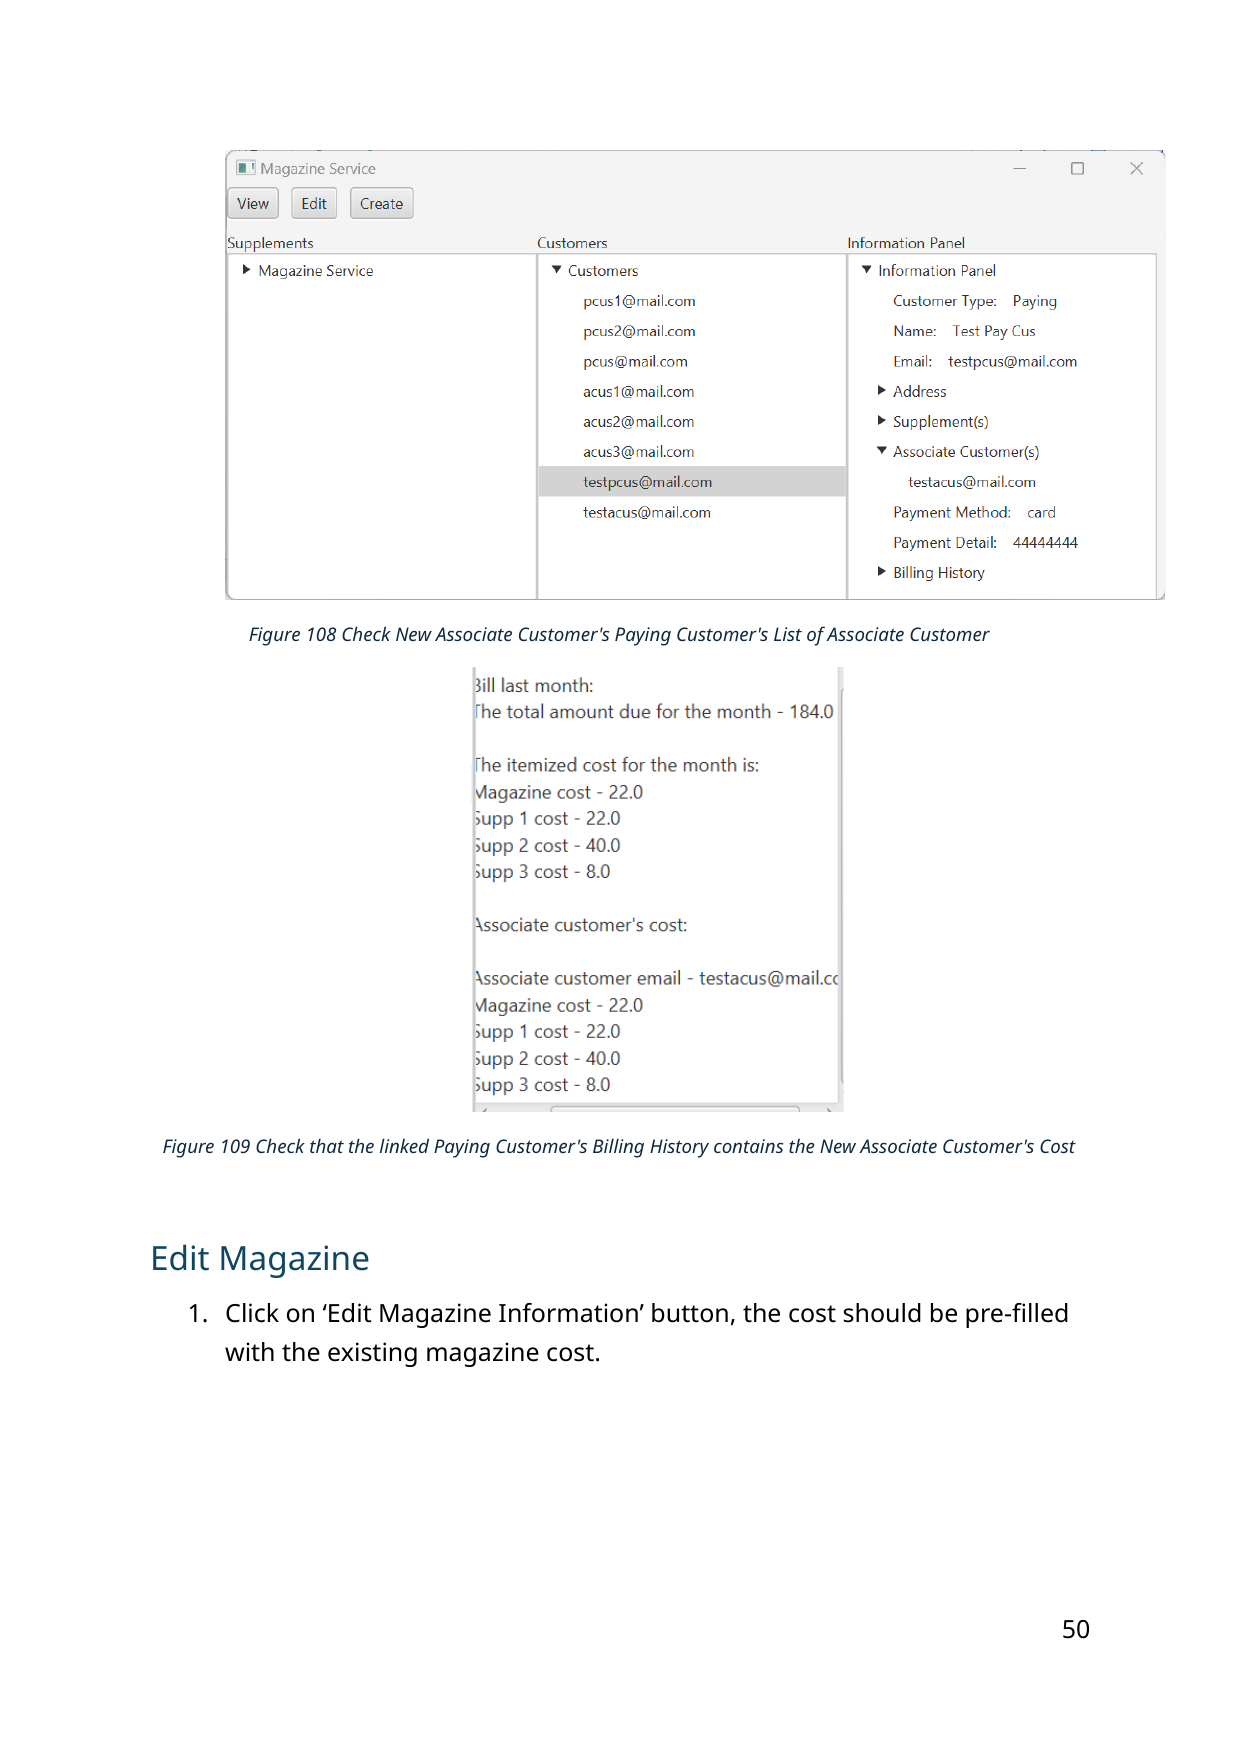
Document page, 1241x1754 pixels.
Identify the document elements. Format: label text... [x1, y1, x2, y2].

list Click on ‘Edit Magazine Information’ button, the cost should be pre-filled with the existing magazine cost. [187, 1296, 1090, 1369]
text Figure 108 Check New Associate Customer's Paying Customer's List of Associate Customer [150, 621, 1090, 647]
picture [225, 150, 1166, 600]
subtitle Edit Magazine [150, 1235, 1090, 1281]
text Figure 109 Check that the linked Paying Customer's Billing History contains the New Associate Customer's Cost [150, 1133, 1090, 1158]
picture [471, 667, 844, 1112]
